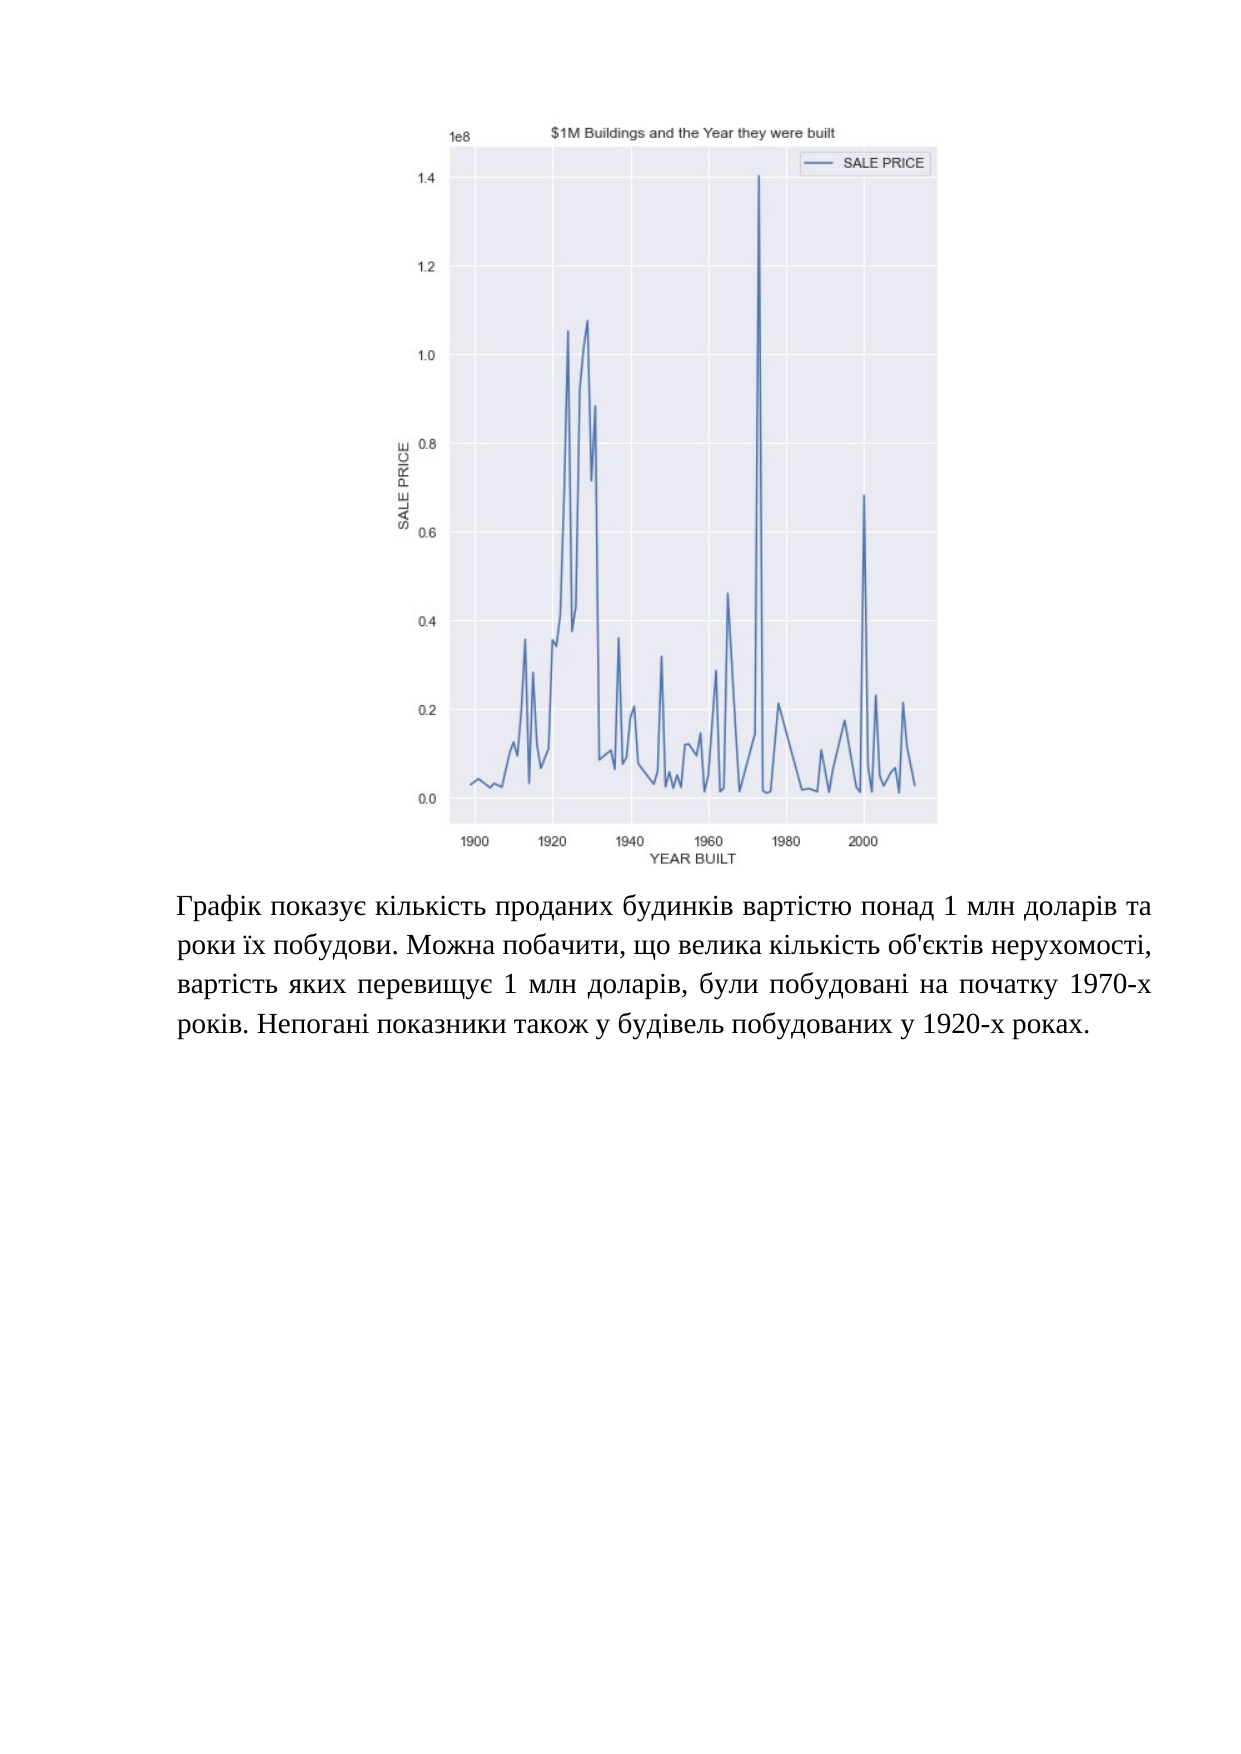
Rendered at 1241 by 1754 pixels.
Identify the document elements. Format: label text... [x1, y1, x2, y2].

text Графік показує кількість проданих будинків вартістю понад 1 млн доларів та роки їх побудови. Можна побачити, що велика кількість об'єктів нерухомості, вартість яких перевищує 1 млн доларів, були побудовані на початку 1970-x років. Непогані показники також у будівель побудованих у 1920-х роках. [176, 888, 1153, 1039]
picture [391, 118, 945, 875]
